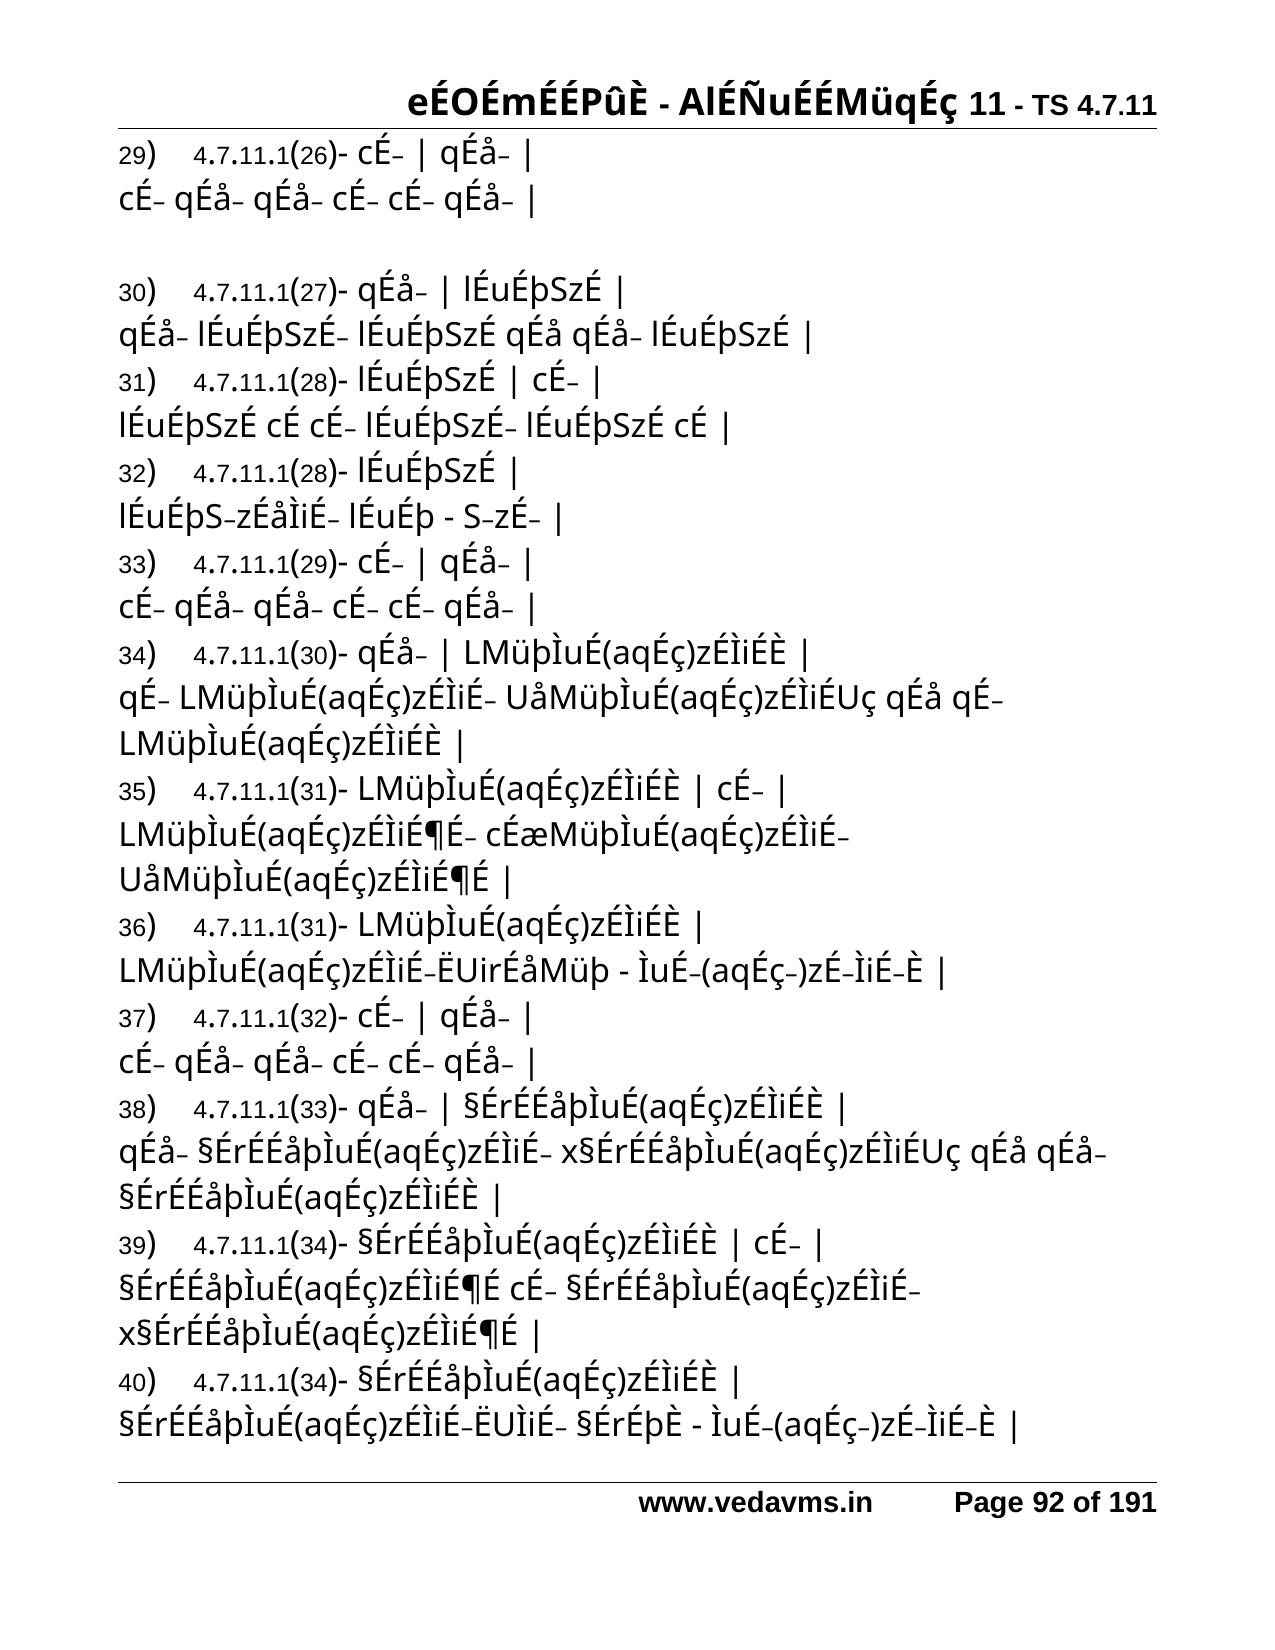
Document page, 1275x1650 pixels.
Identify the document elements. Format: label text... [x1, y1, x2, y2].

text qÉ– LMüþÌuÉ(aqÉç)zÉÌiÉ– UåMüþÌuÉ(aqÉç)zÉÌiÉUç qÉå qÉ– LMüþÌuÉ(aqÉç)zÉÌiÉÈ | [118, 674, 1157, 765]
text lÉuÉþS–zÉåÌiÉ– lÉuÉþ - S–zÉ– | [118, 492, 1157, 538]
text 33) 4.7.11.1(29)- cÉ– | qÉå– | [118, 538, 1157, 583]
text 31) 4.7.11.1(28)- lÉuÉþSzÉ | cÉ– | [118, 356, 1157, 402]
text LMüþÌuÉ(aqÉç)zÉÌiÉ¶É– cÉæMüþÌuÉ(aqÉç)zÉÌiÉ– UåMüþÌuÉ(aqÉç)zÉÌiÉ¶É | [118, 810, 1157, 901]
text qÉå– §ÉrÉÉåþÌuÉ(aqÉç)zÉÌiÉ– x§ÉrÉÉåþÌuÉ(aqÉç)zÉÌiÉUç qÉå qÉå– §ÉrÉÉåþÌuÉ(aqÉç)zÉÌiÉÈ | [118, 1128, 1157, 1219]
text qÉå– lÉuÉþSzÉ– lÉuÉþSzÉ qÉå qÉå– lÉuÉþSzÉ | [118, 311, 1157, 356]
text 29) 4.7.11.1(26)- cÉ– | qÉå– | [118, 129, 1157, 174]
text cÉ– qÉå– qÉå– cÉ– cÉ– qÉå– | [118, 174, 1157, 220]
text 39) 4.7.11.1(34)- §ÉrÉÉåþÌuÉ(aqÉç)zÉÌiÉÈ | cÉ– | [118, 1219, 1157, 1264]
text 40) 4.7.11.1(34)- §ÉrÉÉåþÌuÉ(aqÉç)zÉÌiÉÈ | [118, 1355, 1157, 1401]
text 37) 4.7.11.1(32)- cÉ– | qÉå– | [118, 992, 1157, 1037]
text cÉ– qÉå– qÉå– cÉ– cÉ– qÉå– | [118, 583, 1157, 629]
text LMüþÌuÉ(aqÉç)zÉÌiÉ–ËUirÉåMüþ - ÌuÉ–(aqÉç–)zÉ–ÌiÉ–È | [118, 947, 1157, 992]
text 38) 4.7.11.1(33)- qÉå– | §ÉrÉÉåþÌuÉ(aqÉç)zÉÌiÉÈ | [118, 1083, 1157, 1128]
text §ÉrÉÉåþÌuÉ(aqÉç)zÉÌiÉ¶É cÉ– §ÉrÉÉåþÌuÉ(aqÉç)zÉÌiÉ– x§ÉrÉÉåþÌuÉ(aqÉç)zÉÌiÉ¶É | [118, 1264, 1157, 1355]
text 36) 4.7.11.1(31)- LMüþÌuÉ(aqÉç)zÉÌiÉÈ | [118, 901, 1157, 947]
text 35) 4.7.11.1(31)- LMüþÌuÉ(aqÉç)zÉÌiÉÈ | cÉ– | [118, 765, 1157, 810]
text cÉ– qÉå– qÉå– cÉ– cÉ– qÉå– | [118, 1037, 1157, 1083]
text §ÉrÉÉåþÌuÉ(aqÉç)zÉÌiÉ–ËUÌiÉ– §ÉrÉþÈ - ÌuÉ–(aqÉç–)zÉ–ÌiÉ–È | [118, 1401, 1157, 1446]
text 34) 4.7.11.1(30)- qÉå– | LMüþÌuÉ(aqÉç)zÉÌiÉÈ | [118, 629, 1157, 674]
text 32) 4.7.11.1(28)- lÉuÉþSzÉ | [118, 447, 1157, 492]
text lÉuÉþSzÉ cÉ cÉ– lÉuÉþSzÉ– lÉuÉþSzÉ cÉ | [118, 402, 1157, 447]
text 30) 4.7.11.1(27)- qÉå– | lÉuÉþSzÉ | [118, 265, 1157, 311]
